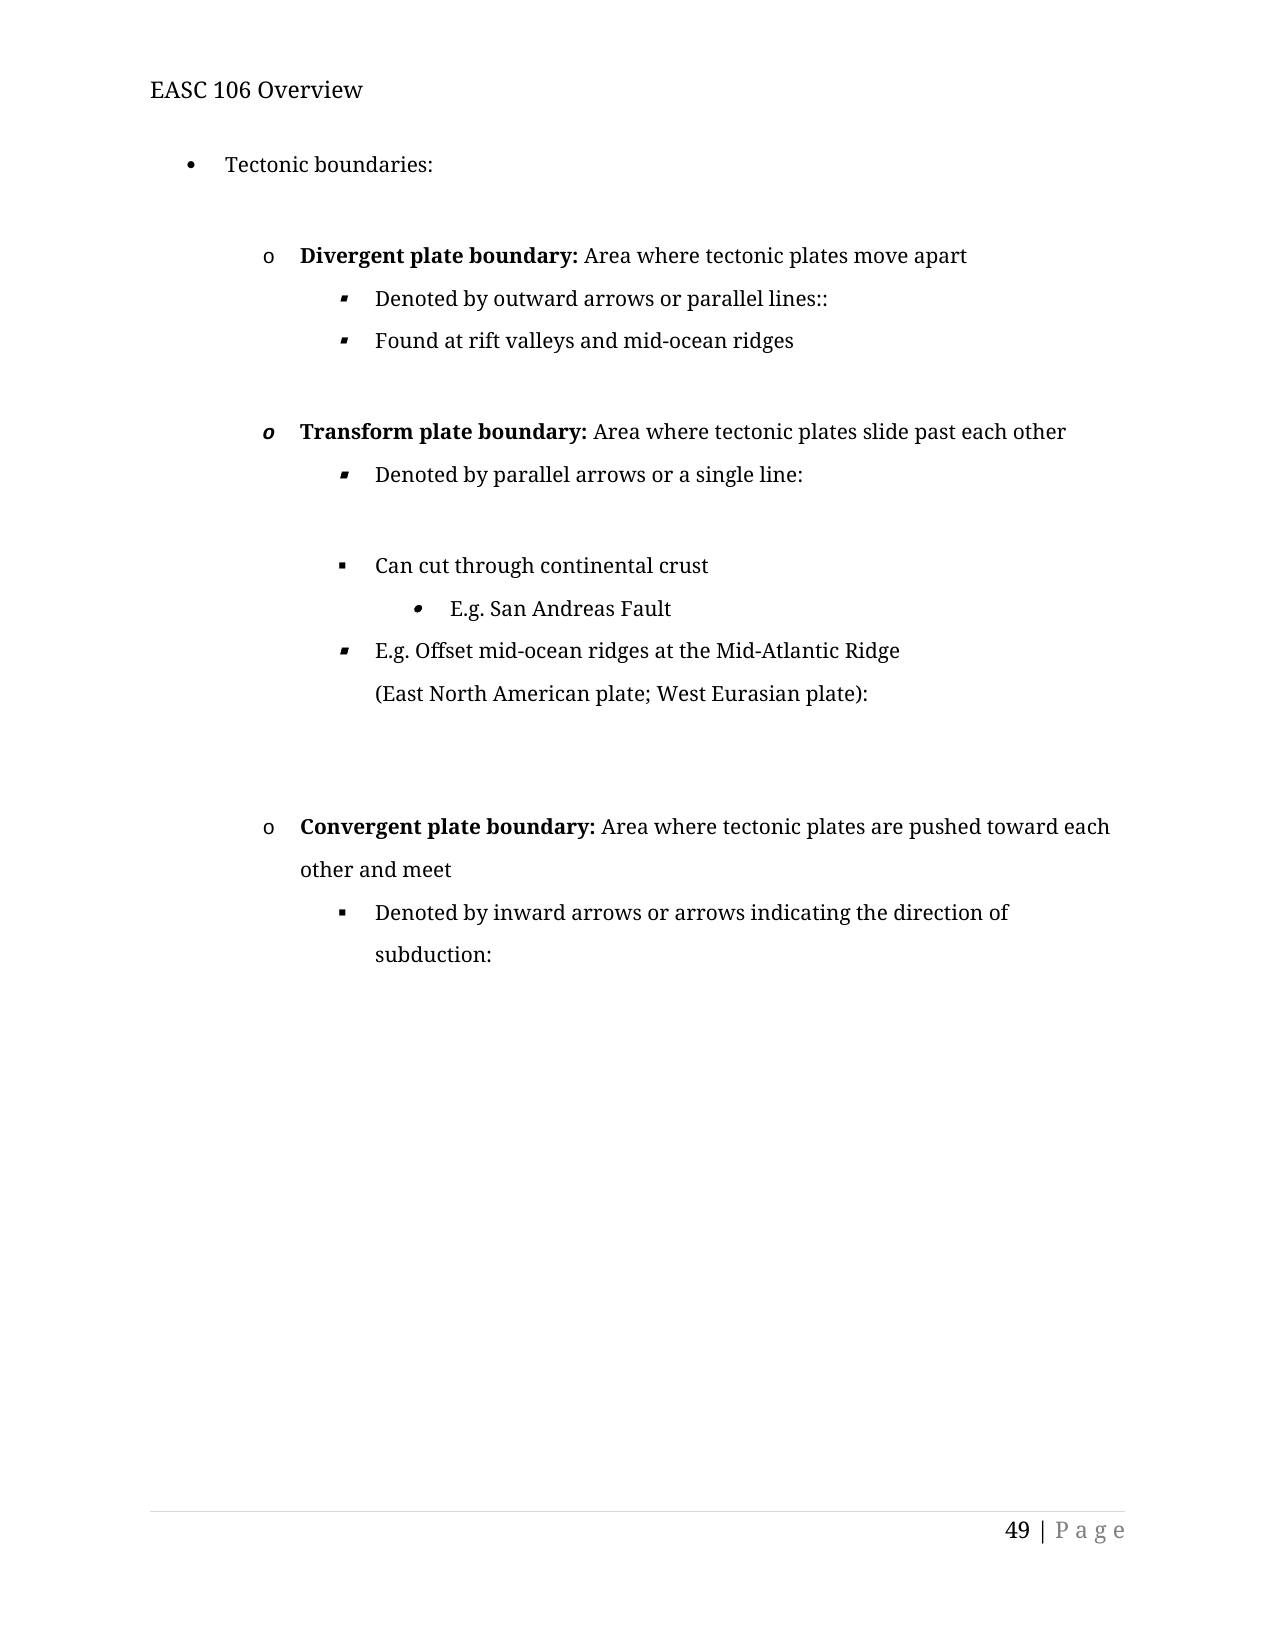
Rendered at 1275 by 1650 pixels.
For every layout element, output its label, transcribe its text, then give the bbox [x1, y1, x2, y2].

list Denoted by parallel arrows or a single line: [337, 460, 1125, 535]
list Divergent plate boundary: Area where tectonic plates move apart [262, 241, 1125, 269]
list Denoted by outward arrows or parallel lines:: [337, 284, 1125, 312]
list Can cut through continental crust [337, 551, 1125, 579]
list Transform plate boundary: Area where tectonic plates slide past each other [262, 417, 1125, 446]
list E.g. San Andreas Fault [412, 594, 1125, 622]
list Tectonic boundaries: [187, 150, 1125, 225]
list Found at rift valleys and mid-ocean ridges [337, 326, 1125, 402]
list Denoted by inward arrows or arrows indicating the direction of subduction: [337, 898, 1125, 969]
list E.g. Offset mid-ocean ridges at the Mid-Atlantic Ridge (East North American plate; West Eurasian plate): [337, 636, 1125, 797]
list Convergent plate boundary: Area where tectonic plates are pushed toward each other and meet [262, 812, 1125, 883]
